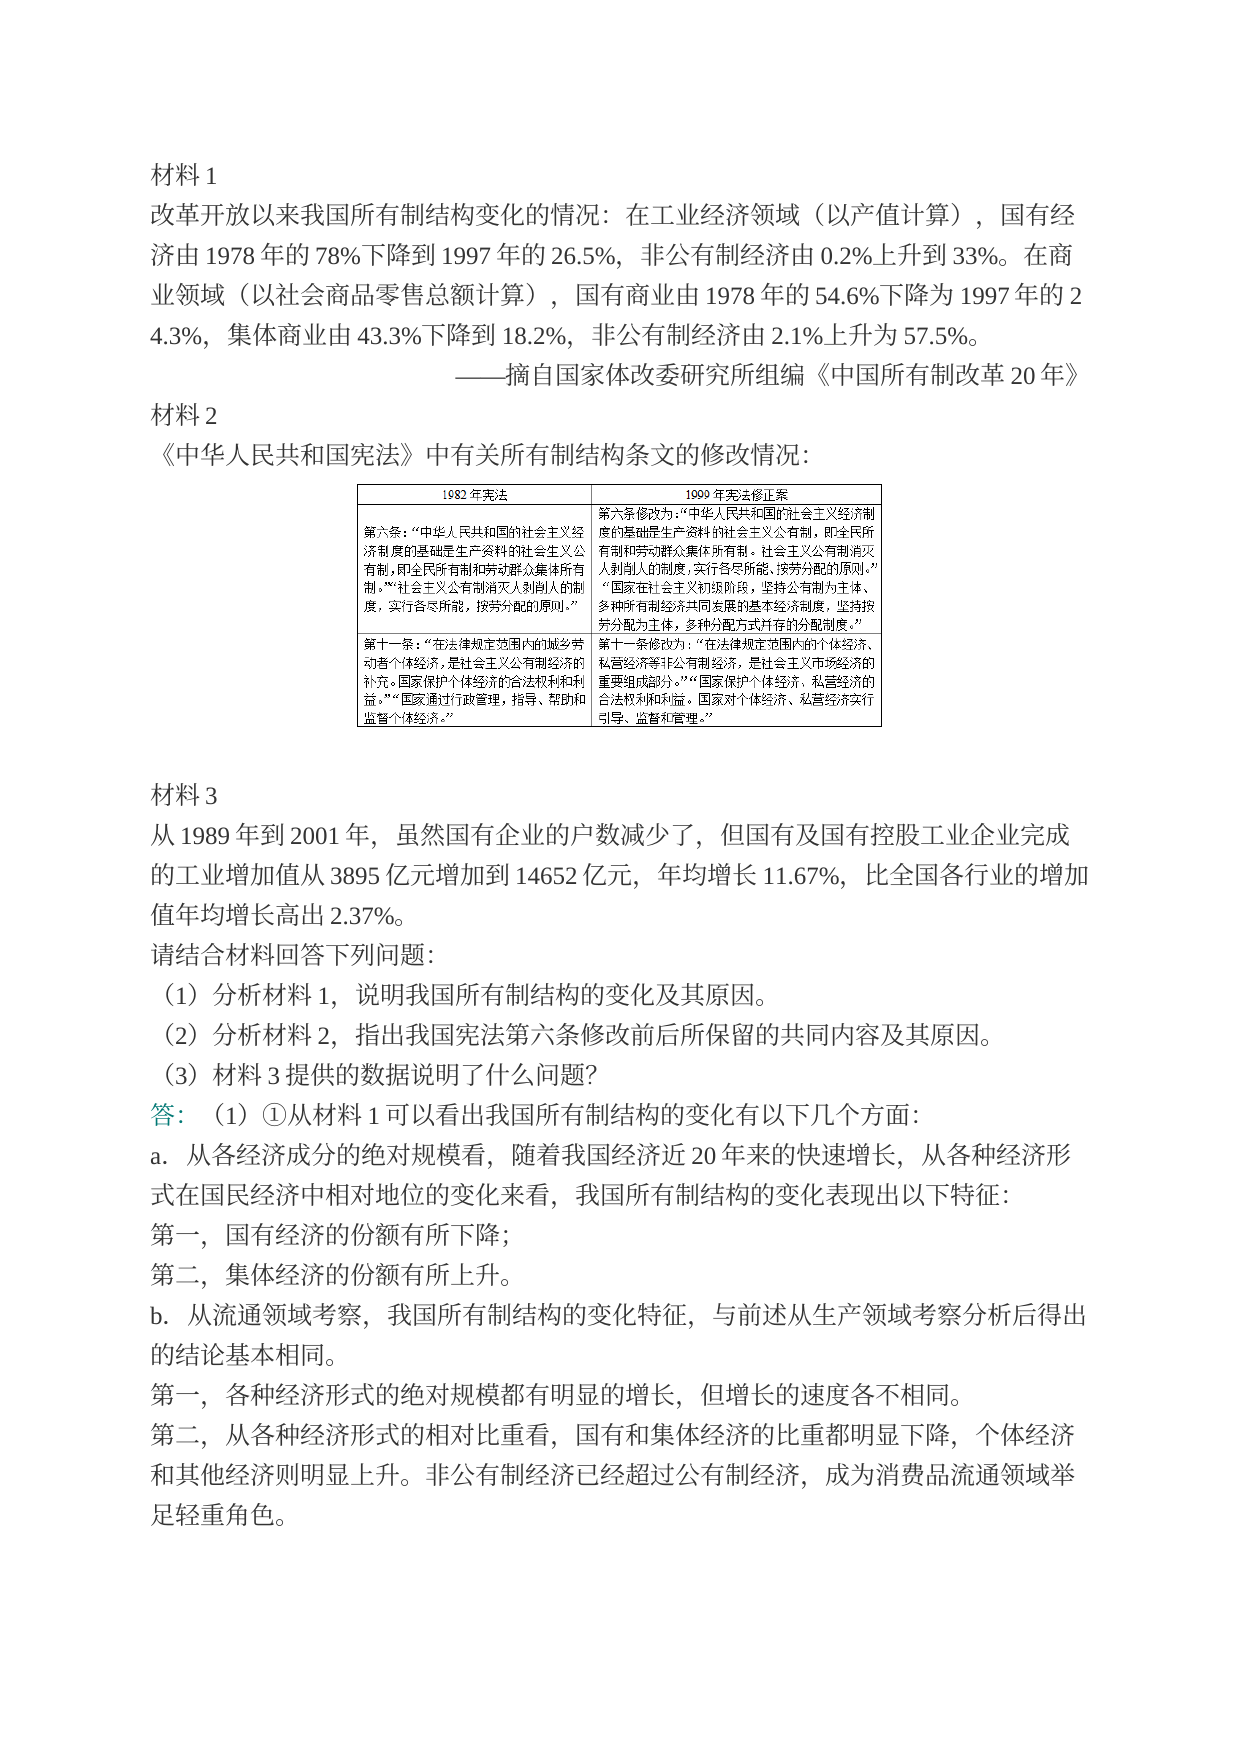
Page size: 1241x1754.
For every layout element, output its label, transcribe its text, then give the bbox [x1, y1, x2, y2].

text （1）分析材料1，说明我国所有制结构的变化及其原因。 [150, 969, 1090, 1009]
text （3）材料3提供的数据说明了什么问题？ [150, 1049, 1090, 1089]
text 第二，从各种经济形式的相对比重看，国有和集体经济的比重都明显下降，个体经济和其他经济则明显上升。非公有制经济已经超过公有制经济，成为消费品流通领域举足轻重角色。 [150, 1409, 1090, 1550]
text 《中华人民共和国宪法》中有关所有制结构条文的修改情况： [150, 430, 1090, 470]
text 改革开放以来我国所有制结构变化的情况：在工业经济领域（以产值计算），国有经济由1978年的78%下降到1997年的26.5%，非公有制经济由0.2%上升到33%。在商业领域（以社会商品零售总额计算），国有商业由1978年的54.6%下降为1997年的24.3%，集体商业由43.3%下降到18.2%，非公有制经济由2.1%上升为57.5%。 [150, 190, 1090, 350]
text （2）分析材料2，指出我国宪法第六条修改前后所保留的共同内容及其原因。 [150, 1009, 1090, 1049]
text 第一，国有经济的份额有所下降； [150, 1209, 1090, 1249]
text 请结合材料回答下列问题： [150, 929, 1090, 969]
text a．从各经济成分的绝对规模看，随着我国经济近20年来的快速增长，从各种经济形式在国民经济中相对地位的变化来看，我国所有制结构的变化表现出以下特征： [150, 1129, 1090, 1209]
text 材料2 [150, 390, 1090, 430]
text 答：（1）①从材料1可以看出我国所有制结构的变化有以下几个方面： [150, 1089, 1090, 1129]
text 第二，集体经济的份额有所上升。 [150, 1249, 1090, 1289]
picture [355, 482, 885, 729]
text 材料3 [150, 769, 1090, 809]
text b．从流通领域考察，我国所有制结构的变化特征，与前述从生产领域考察分析后得出的结论基本相同。 [150, 1289, 1090, 1369]
text 材料1 [150, 150, 1090, 190]
text ——摘自国家体改委研究所组编《中国所有制改革20年》 [150, 350, 1090, 390]
text 从1989年到2001年，虽然国有企业的户数减少了，但国有及国有控股工业企业完成的工业增加值从3895亿元增加到14652亿元，年均增长11.67%，比全国各行业的增加值年均增长高出2.37%。 [150, 809, 1090, 929]
text 第一，各种经济形式的绝对规模都有明显的增长，但增长的速度各不相同。 [150, 1369, 1090, 1409]
